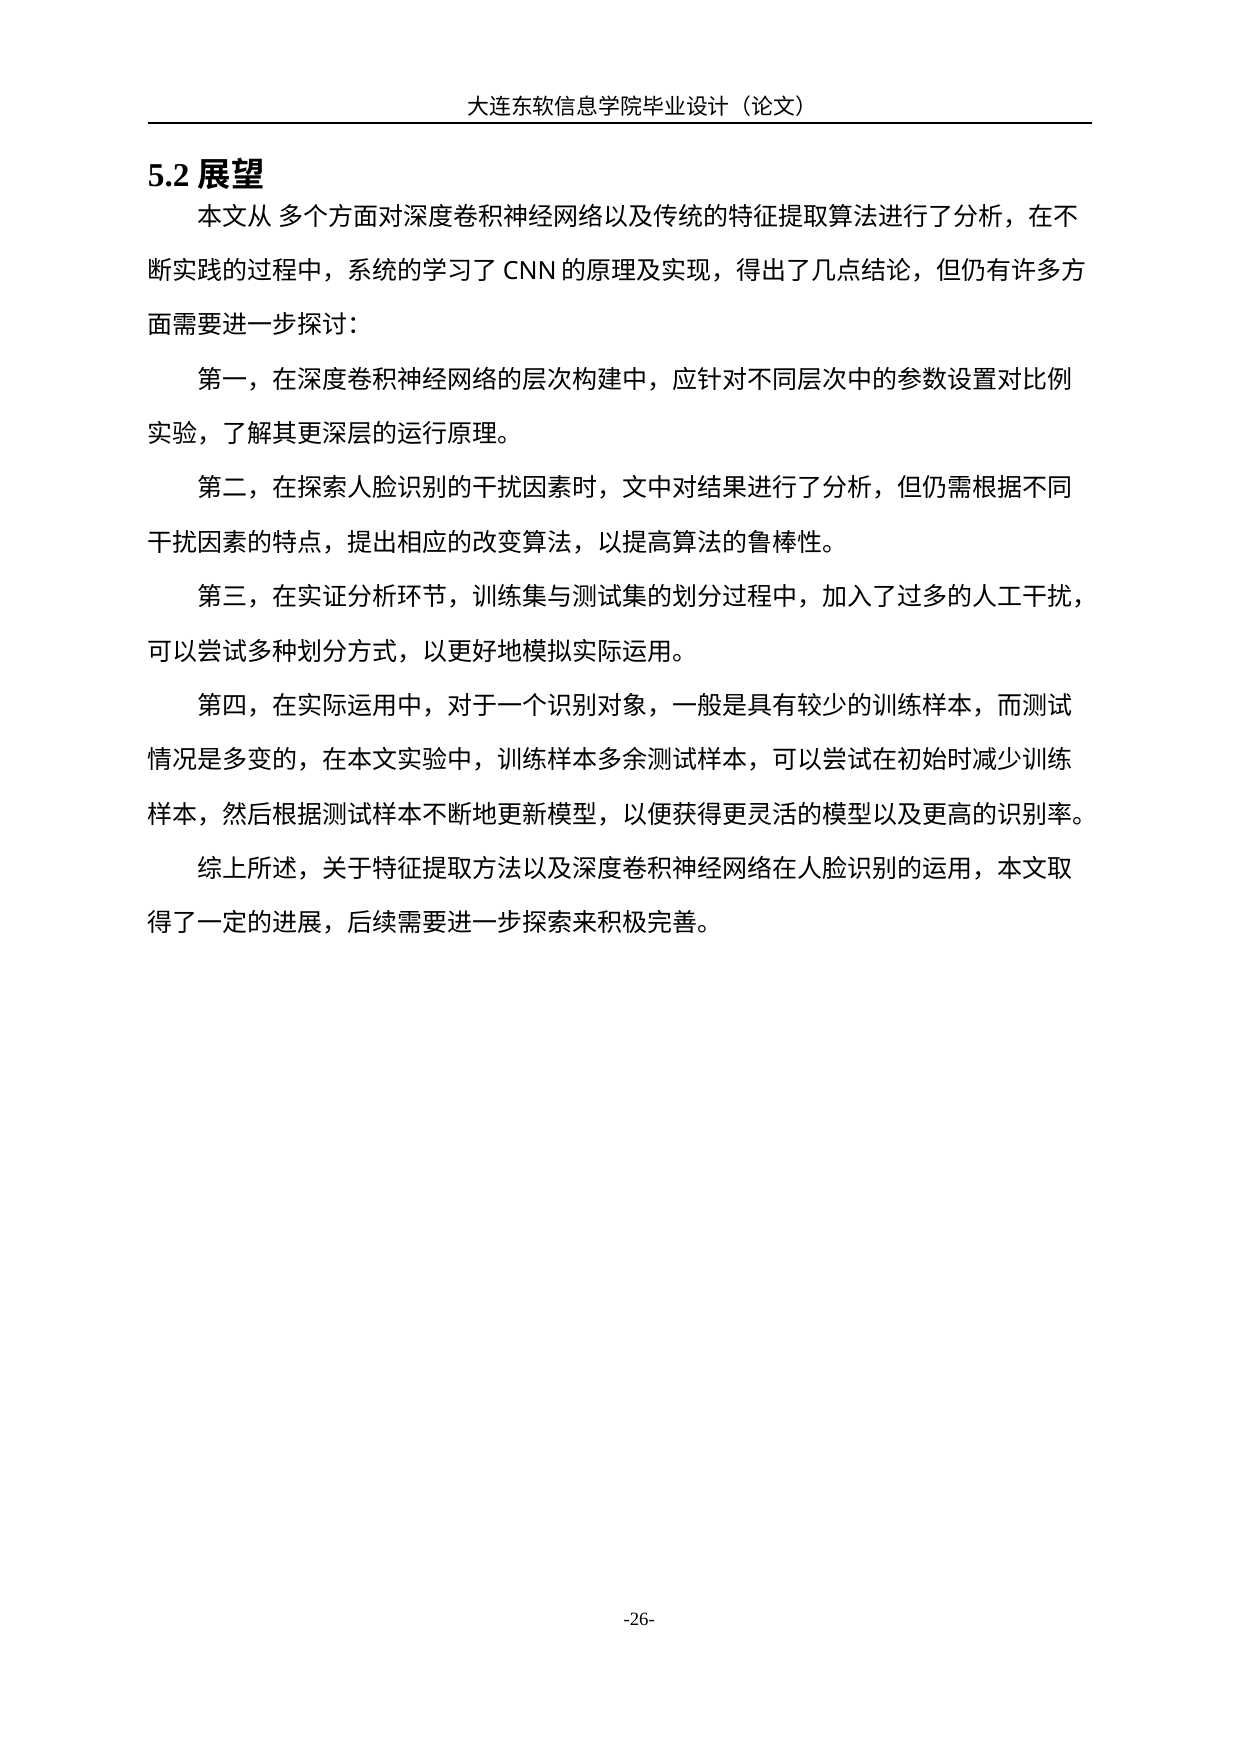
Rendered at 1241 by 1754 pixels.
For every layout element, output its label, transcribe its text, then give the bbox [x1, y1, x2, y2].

text 第二，在探索人脸识别的干扰因素时，文中对结果进行了分析，但仍需根据不同干扰因素的特点，提出相应的改变算法，以提高算法的鲁棒性。 [148, 468, 1092, 558]
subtitle 5.2 展望 [148, 148, 1092, 196]
text 本文从 多个方面对深度卷积神经网络以及传统的特征提取算法进行了分析，在不断实践的过程中，系统的学习了CNN的原理及实现，得出了几点结论，但仍有许多方面需要进一步探讨： [148, 196, 1092, 341]
text 第一，在深度卷积神经网络的层次构建中，应针对不同层次中的参数设置对比例实验，了解其更深层的运行原理。 [148, 359, 1092, 450]
text 综上所述，关于特征提取方法以及深度卷积神经网络在人脸识别的运用，本文取得了一定的进展，后续需要进一步探索来积极完善。 [148, 848, 1092, 939]
text 第四，在实际运用中，对于一个识别对象，一般是具有较少的训练样本，而测试情况是多变的，在本文实验中，训练样本多余测试样本，可以尝试在初始时减少训练样本，然后根据测试样本不断地更新模型，以便获得更灵活的模型以及更高的识别率。 [148, 685, 1092, 830]
text 第三，在实证分析环节，训练集与测试集的划分过程中，加入了过多的人工干扰，可以尝试多种划分方式，以更好地模拟实际运用。 [148, 577, 1092, 667]
